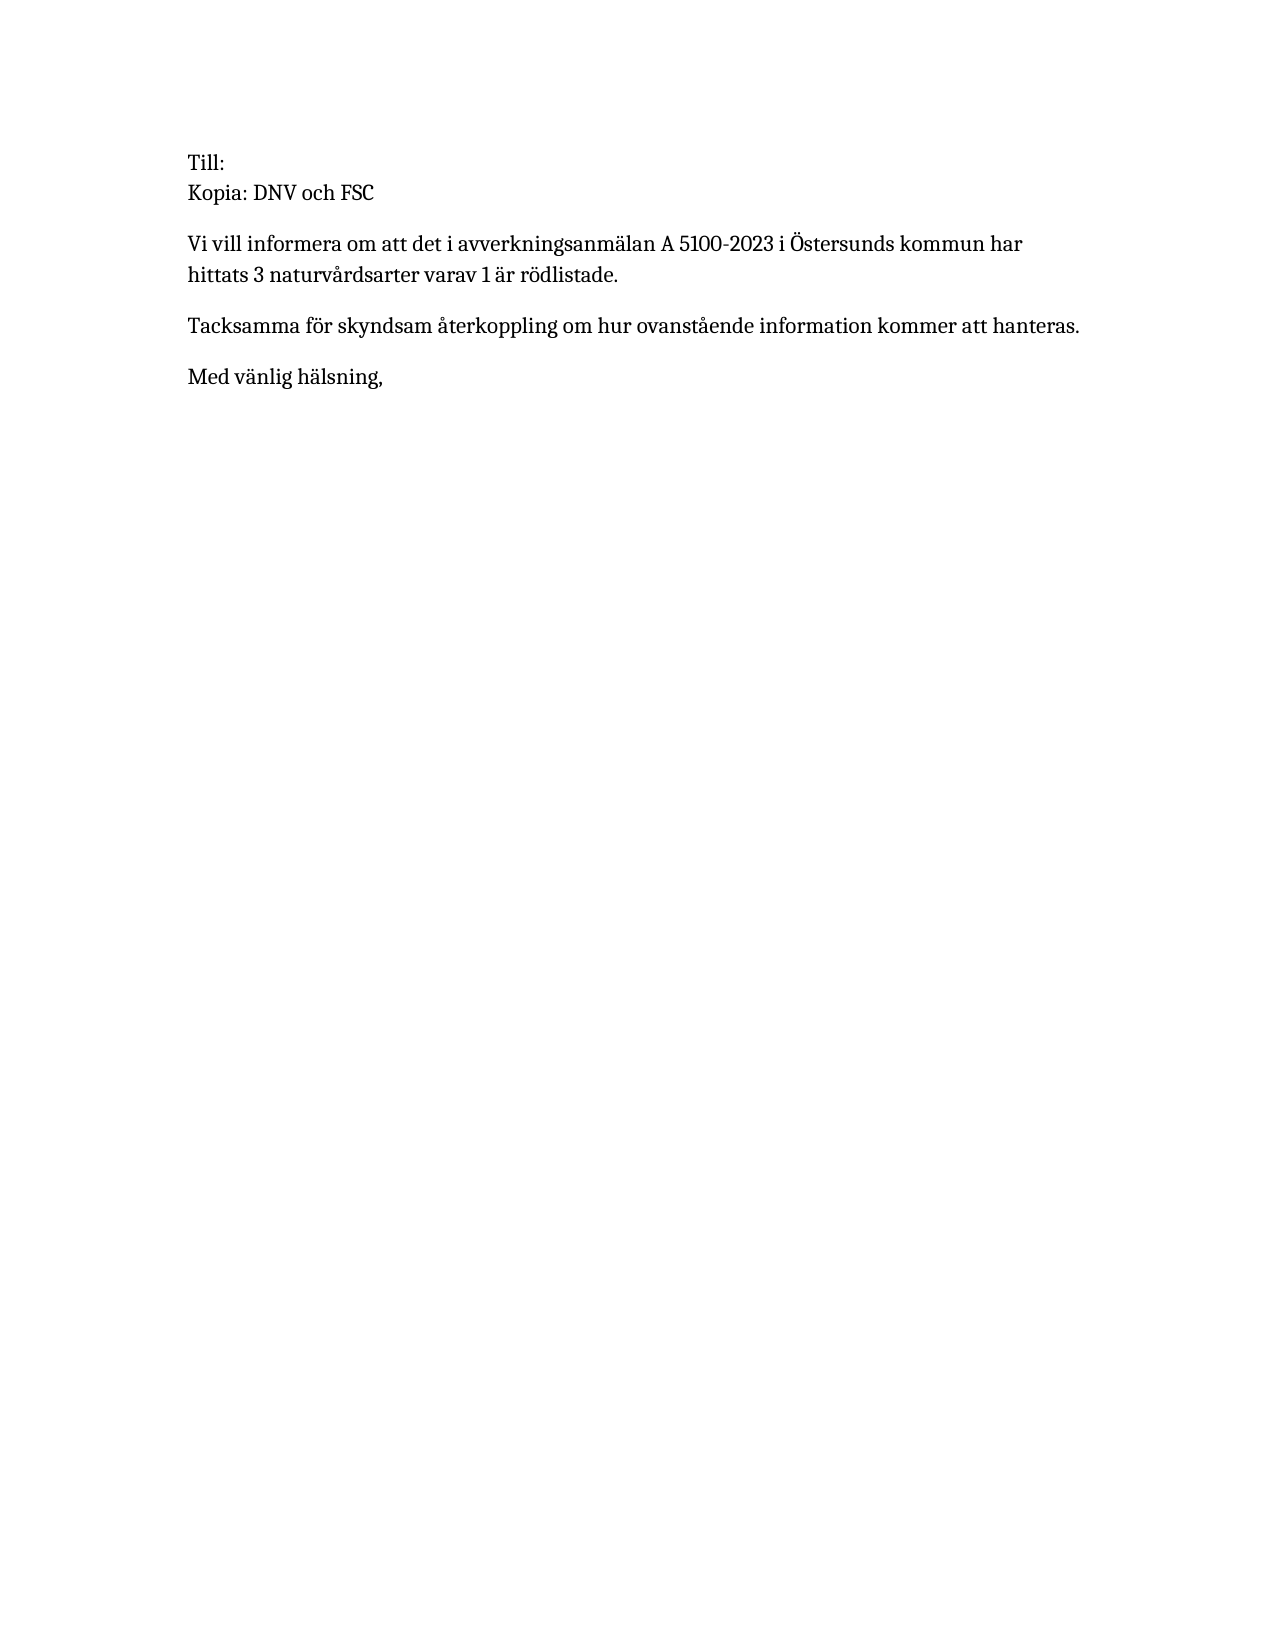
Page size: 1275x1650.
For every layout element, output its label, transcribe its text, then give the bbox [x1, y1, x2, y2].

text Med vänlig hälsning, [187, 363, 1087, 420]
text Tacksamma för skyndsam återkoppling om hur ovanstående information kommer att hanteras. [187, 312, 1087, 339]
text Till: Kopia: DNV och FSC [187, 150, 1087, 207]
text Vi vill informera om att det i avverkningsanmälan A 5100-2023 i Östersunds kommun har hittats 3 naturvårdsarter varav 1 är rödlistade. [187, 231, 1087, 288]
